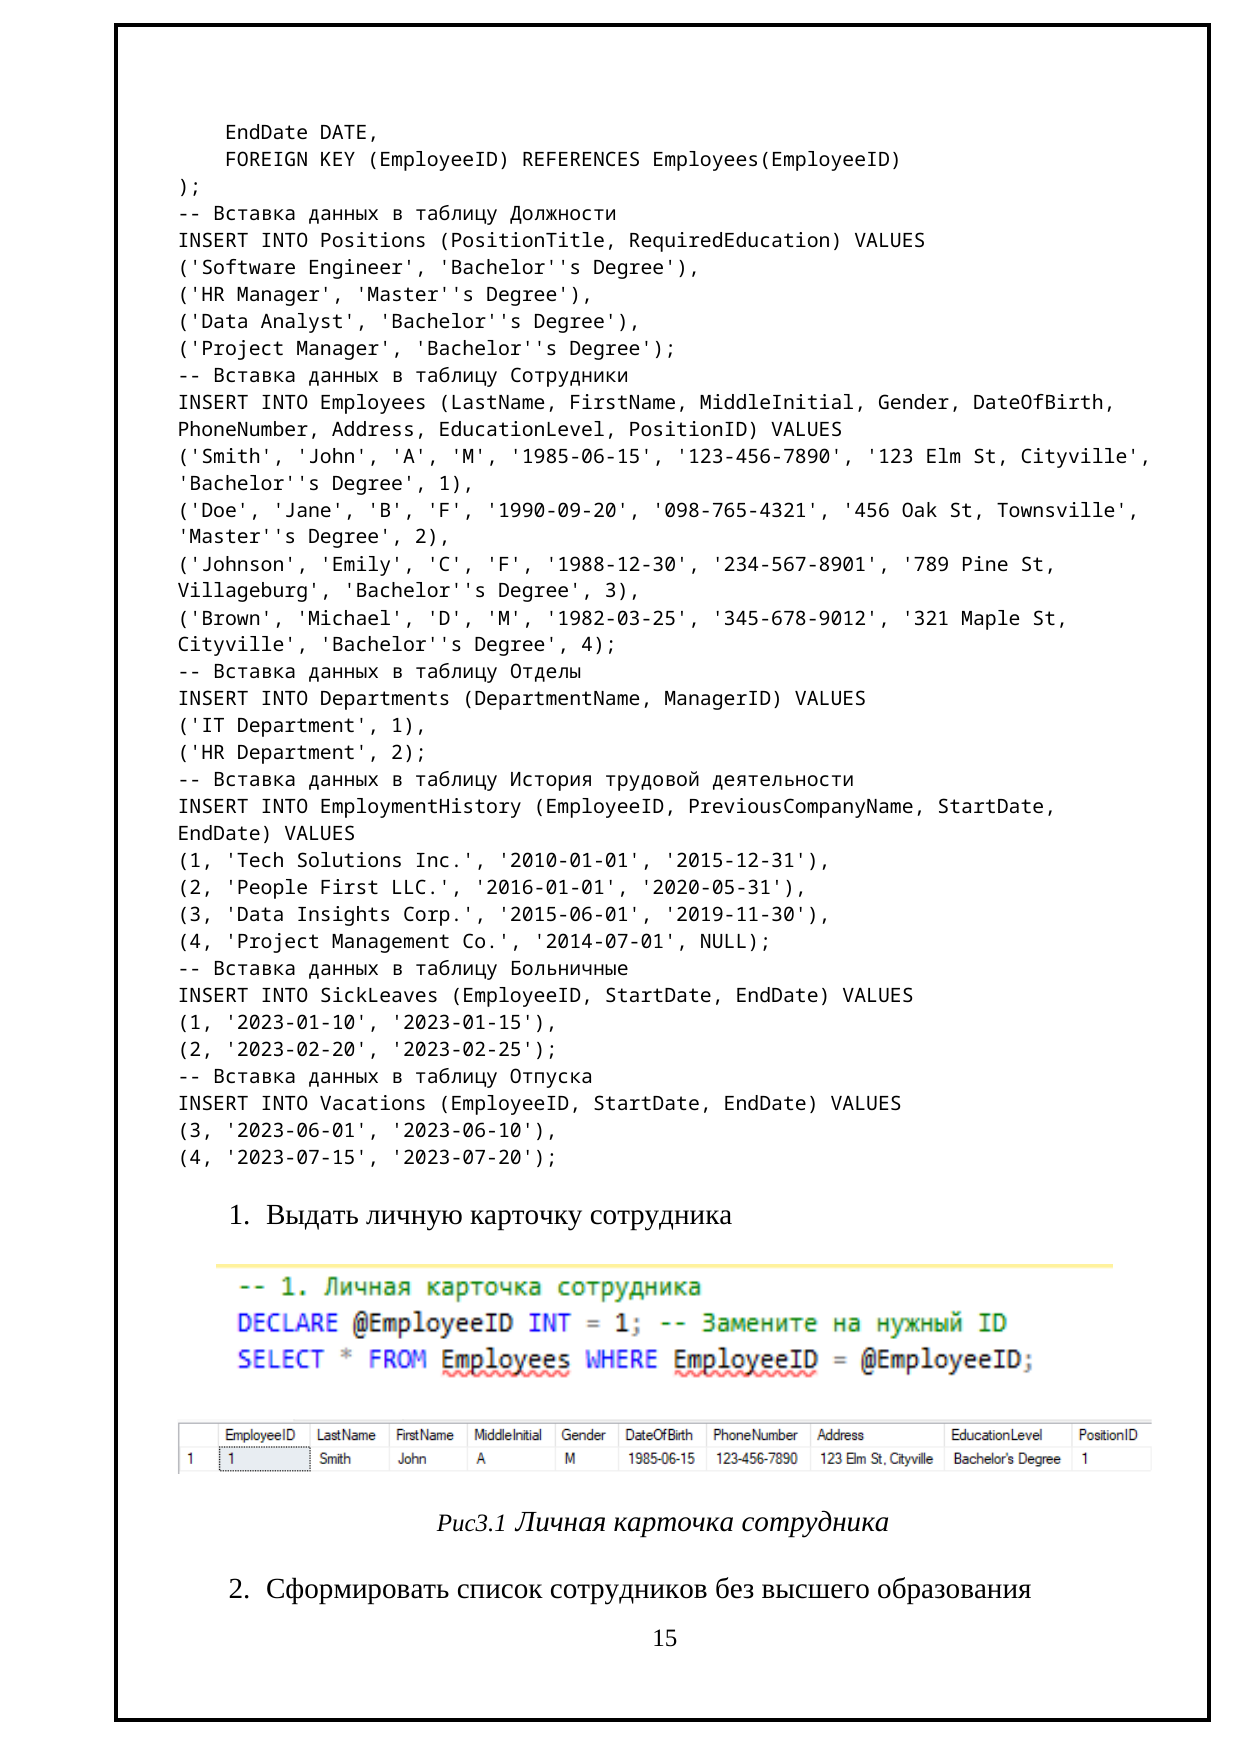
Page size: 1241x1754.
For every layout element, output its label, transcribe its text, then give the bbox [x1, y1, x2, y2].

text -- Вставка данных в таблицу Отпуска [177, 1062, 1152, 1089]
text ('HR Department', 2); [177, 739, 1152, 766]
list Сформировать список сотрудников без высшего образования [228, 1571, 1152, 1605]
text ('Project Manager', 'Bachelor''s Degree'); [177, 334, 1152, 361]
text ); [177, 172, 1152, 199]
text EndDate DATE, [177, 118, 1152, 145]
text ('Software Engineer', 'Bachelor''s Degree'), [177, 253, 1152, 280]
text ('Brown', 'Michael', 'D', 'M', '1982-03-25', '345-678-9012', '321 Maple St, Cityville', 'Bachelor''s Degree', 4); [177, 604, 1152, 658]
text -- Вставка данных в таблицу Сотрудники [177, 361, 1152, 388]
text INSERT INTO Employees (LastName, FirstName, MiddleInitial, Gender, DateOfBirth, PhoneNumber, Address, EducationLevel, PositionID) VALUES [177, 388, 1152, 442]
text ('Doe', 'Jane', 'B', 'F', '1990-09-20', '098-765-4321', '456 Oak St, Townsville', 'Master''s Degree', 2), [177, 496, 1152, 550]
text ('IT Department', 1), [177, 712, 1152, 739]
text ('Data Analyst', 'Bachelor''s Degree'), [177, 307, 1152, 334]
text (1, 'Tech Solutions Inc.', '2010-01-01', '2015-12-31'), [177, 847, 1152, 873]
text -- Вставка данных в таблицу История трудовой деятельности [177, 766, 1152, 793]
text INSERT INTO SickLeaves (EmployeeID, StartDate, EndDate) VALUES [177, 981, 1152, 1008]
text ('Johnson', 'Emily', 'C', 'F', '1988-12-30', '234-567-8901', '789 Pine St, Villageburg', 'Bachelor''s Degree', 3), [177, 550, 1152, 604]
text INSERT INTO Vacations (EmployeeID, StartDate, EndDate) VALUES [177, 1089, 1152, 1116]
text -- Вставка данных в таблицу Должности [177, 199, 1152, 226]
text (4, 'Project Management Co.', '2014-07-01', NULL); [177, 927, 1152, 954]
picture [177, 1419, 1152, 1474]
text (2, '2023-02-20', '2023-02-25'); [177, 1035, 1152, 1062]
text (1, '2023-01-10', '2023-01-15'), [177, 1008, 1152, 1035]
text -- Вставка данных в таблицу Отделы INSERT INTO Departments (DepartmentName, ManagerID) VALUES [177, 658, 1152, 712]
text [177, 145, 1152, 172]
text (3, 'Data Insights Corp.', '2015-06-01', '2019-11-30'), [177, 901, 1152, 927]
text INSERT INTO Positions (PositionTitle, RequiredEducation) VALUES [177, 226, 1152, 253]
list Выдать личную карточку сотрудника [228, 1197, 1152, 1231]
text (3, '2023-06-01', '2023-06-10'), [177, 1116, 1152, 1143]
text INSERT INTO EmploymentHistory (EmployeeID, PreviousCompanyName, StartDate, EndDate) VALUES [177, 793, 1152, 847]
text Рис3.1 Личная карточка сотрудника [177, 1504, 1152, 1538]
text (4, '2023-07-15', '2023-07-20'); [177, 1143, 1152, 1170]
text ('HR Manager', 'Master''s Degree'), [177, 280, 1152, 307]
text -- Вставка данных в таблицу Больничные [177, 954, 1152, 981]
picture [216, 1264, 1113, 1389]
text ('Smith', 'John', 'A', 'M', '1985-06-15', '123-456-7890', '123 Elm St, Cityville', 'Bachelor''s Degree', 1), [177, 442, 1152, 496]
text (2, 'People First LLC.', '2016-01-01', '2020-05-31'), [177, 873, 1152, 901]
